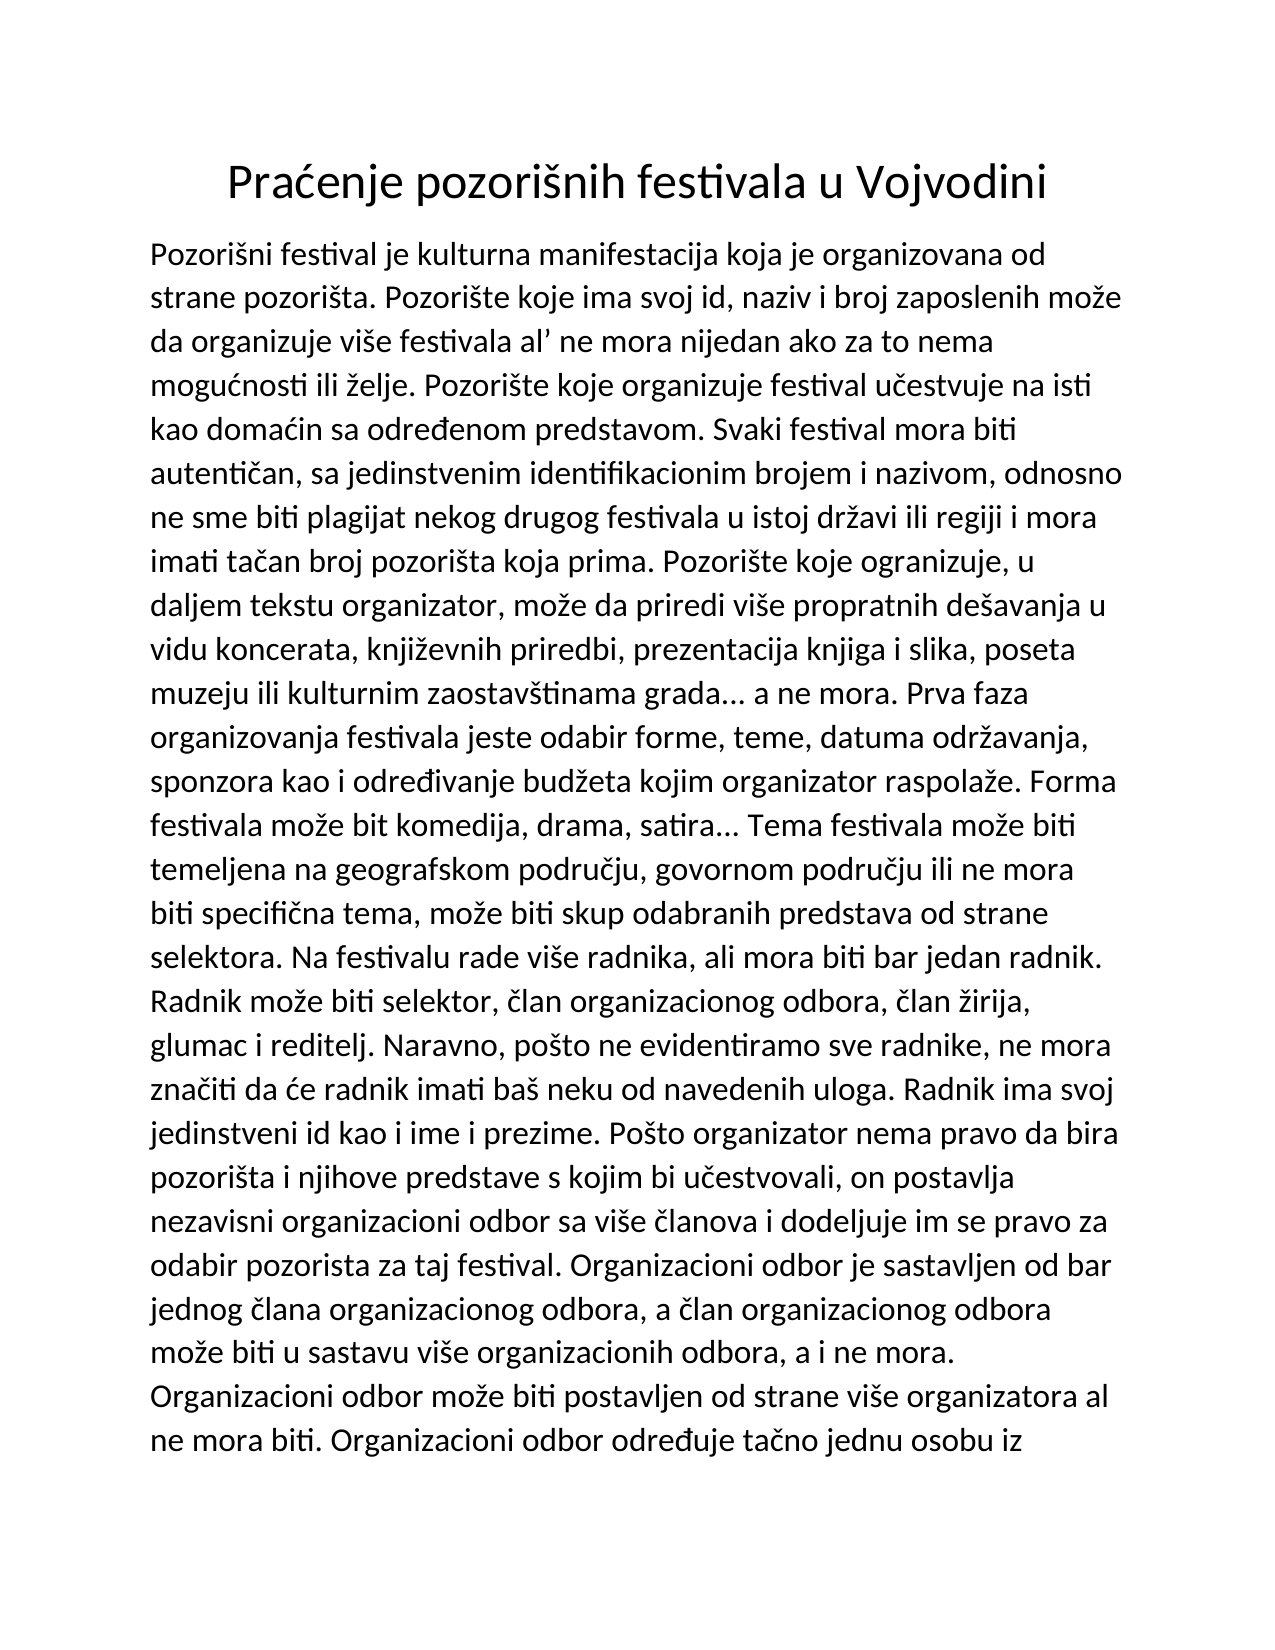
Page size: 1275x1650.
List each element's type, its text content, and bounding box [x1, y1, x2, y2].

text Praćenje pozorišnih festivala u Vojvodini [150, 150, 1125, 211]
